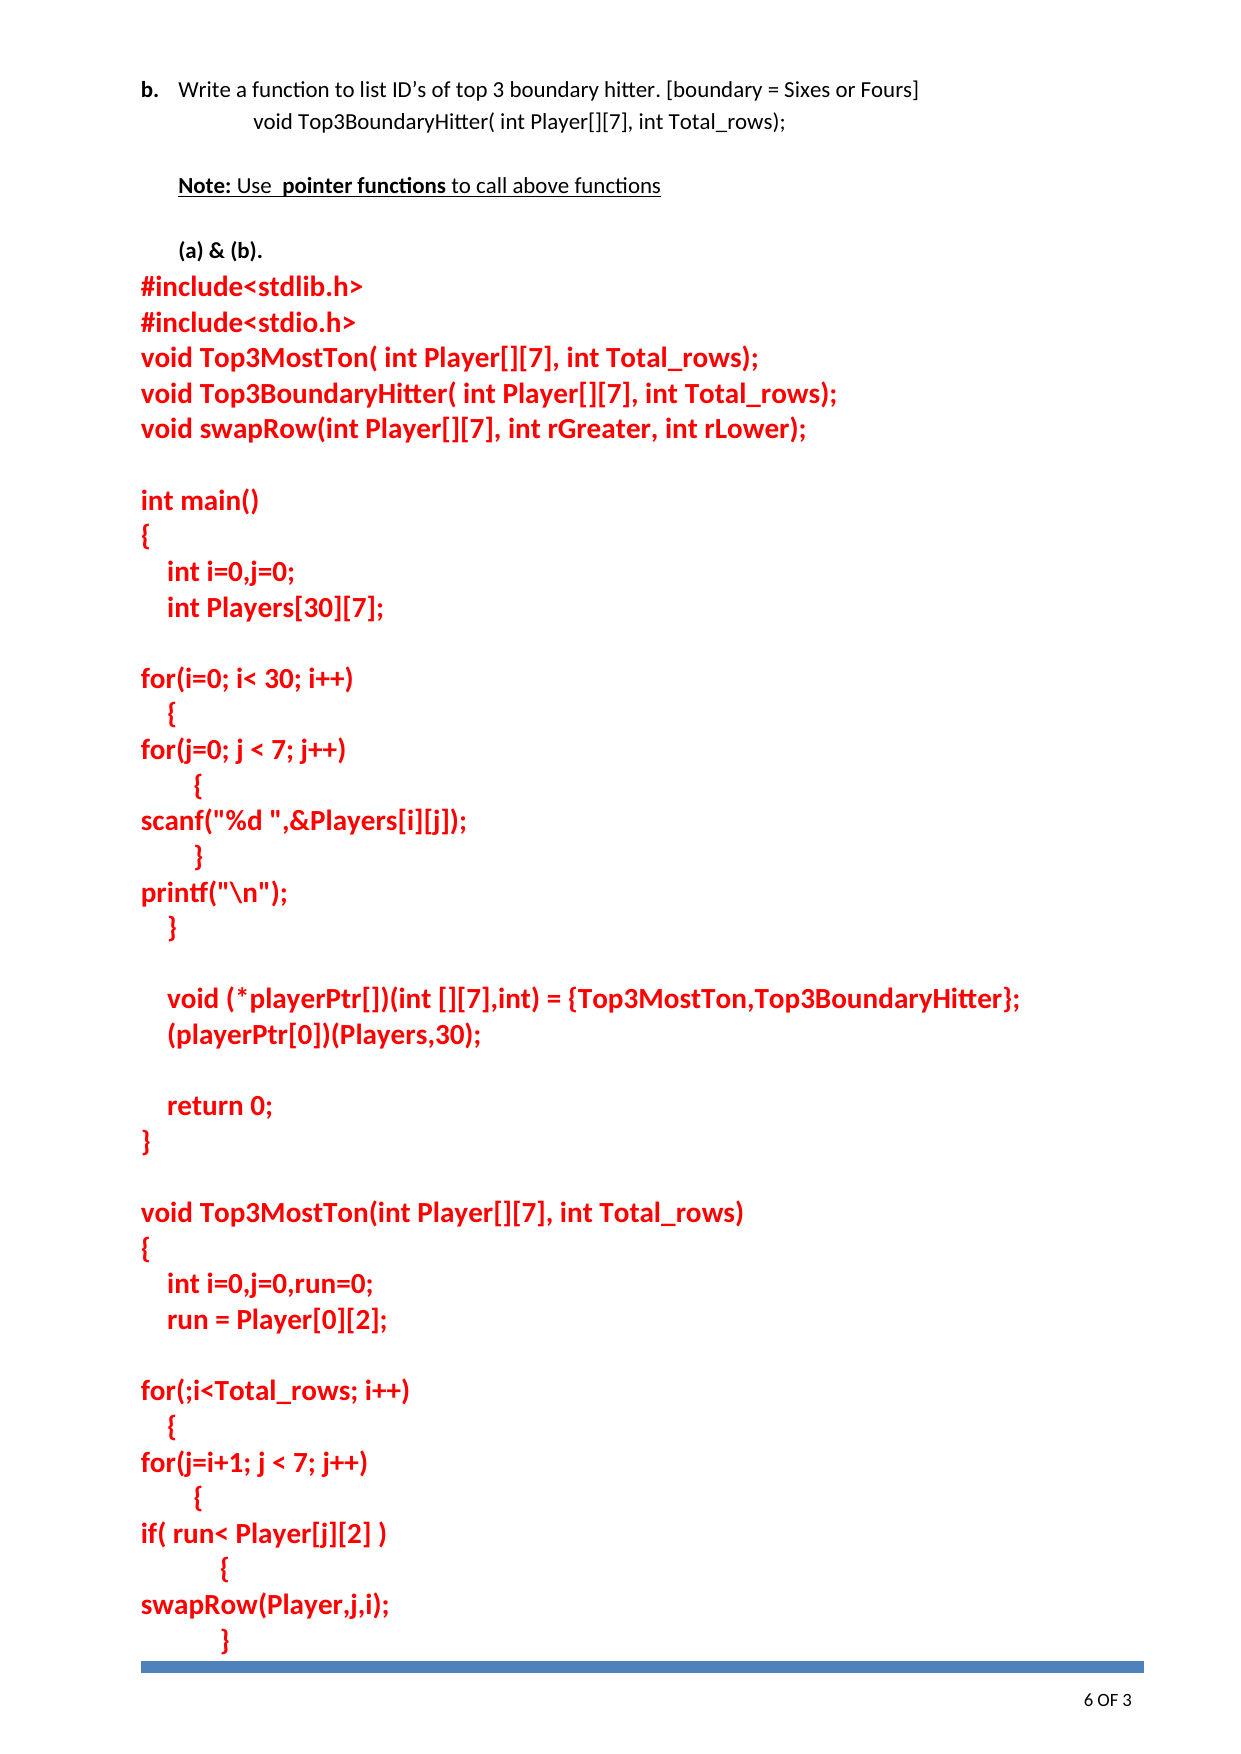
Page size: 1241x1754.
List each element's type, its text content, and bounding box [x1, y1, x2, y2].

text if( run< Player[j][2] ) [141, 1515, 1144, 1551]
text swapRow(Player,j,i); [141, 1586, 1144, 1622]
text return 0; [141, 1087, 1144, 1123]
text { [141, 767, 1144, 802]
text } [141, 909, 1144, 945]
text { [141, 696, 1144, 731]
text { [141, 517, 1144, 553]
text for(j=i+1; j < 7; j++) [141, 1444, 1144, 1479]
text int i=0,j=0,run=0; [141, 1266, 1144, 1301]
list (a) & (b). [178, 236, 1144, 264]
text void swapRow(int Player[][7], int rGreater, int rLower); [141, 411, 1144, 446]
text run = Player[0][2]; [141, 1301, 1144, 1337]
text scanf("%d ",&Players[i][j]); [141, 802, 1144, 838]
list Write a function to list ID’s of top 3 boundary hitter. [boundary = Sixes or Fours] [141, 75, 1144, 103]
text int main() [141, 482, 1144, 517]
text for(;i<Total_rows; i++) [141, 1372, 1144, 1408]
text { [141, 1479, 1144, 1515]
text void Top3BoundaryHitter( int Player[][7], int Total_rows); [141, 375, 1144, 411]
text void (*playerPtr[])(int [][7],int) = {Top3MostTon,Top3BoundaryHitter}; [141, 981, 1144, 1016]
text for(i=0; i< 30; i++) [141, 660, 1144, 696]
text int i=0,j=0; [141, 553, 1144, 589]
text #include<stdio.h> [141, 304, 1144, 339]
text #include<stdlib.h> [141, 268, 1144, 304]
text int Players[30][7]; [141, 589, 1144, 624]
text } [141, 1622, 1144, 1657]
text { [141, 1230, 1144, 1266]
text for(j=0; j < 7; j++) [141, 731, 1144, 767]
text void Top3MostTon( int Player[][7], int Total_rows); [141, 339, 1144, 375]
text { [141, 1551, 1144, 1586]
text (playerPtr[0])(Players,30); [141, 1016, 1144, 1052]
text } [141, 1123, 1144, 1159]
text void Top3MostTon(int Player[][7], int Total_rows) [141, 1194, 1144, 1230]
text { [141, 1408, 1144, 1444]
list Note: Use pointer functions to call above functions [178, 172, 1144, 199]
text printf("\n"); [141, 874, 1144, 909]
text } [141, 838, 1144, 874]
text void Top3BoundaryHitter( int Player[][7], int Total_rows); [178, 107, 1144, 135]
